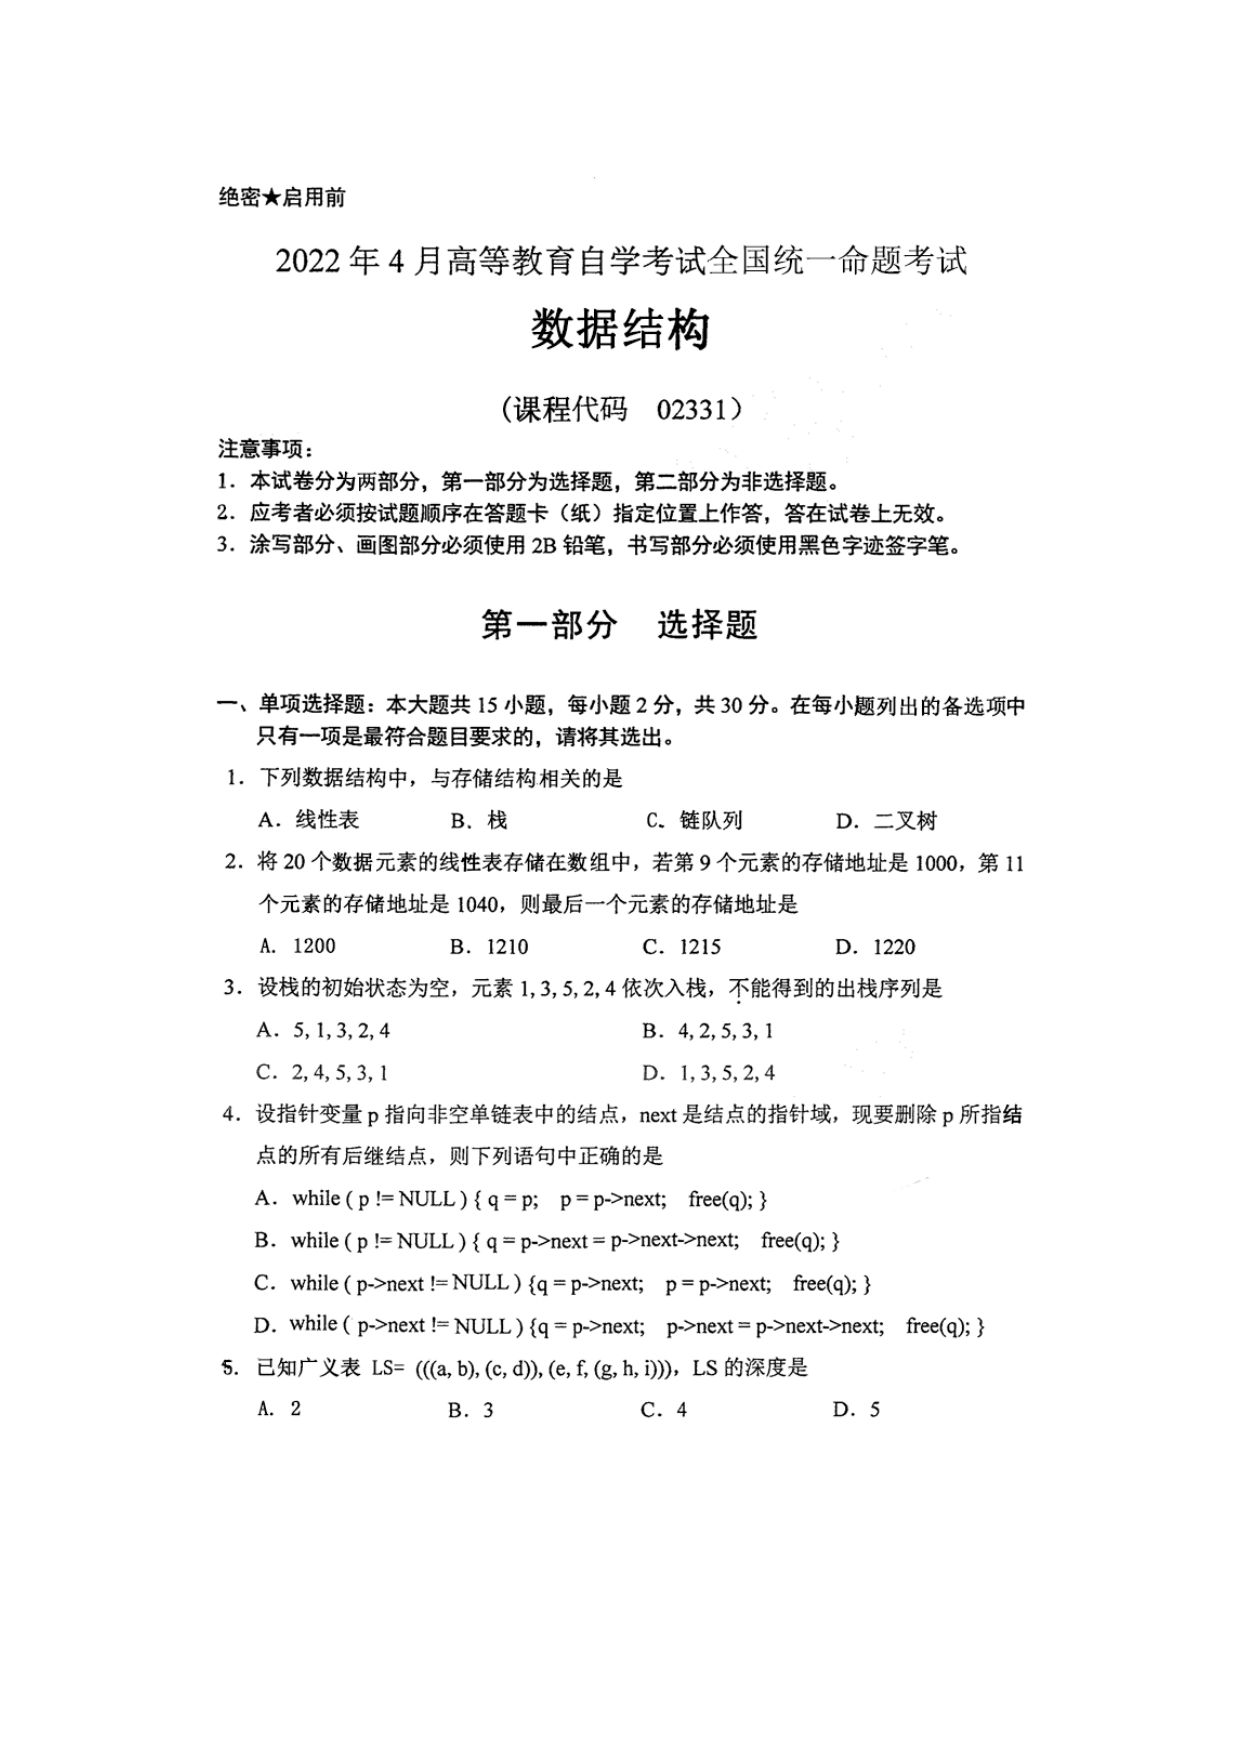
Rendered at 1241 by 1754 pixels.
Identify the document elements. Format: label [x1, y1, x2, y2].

picture [187, 162, 1053, 1440]
